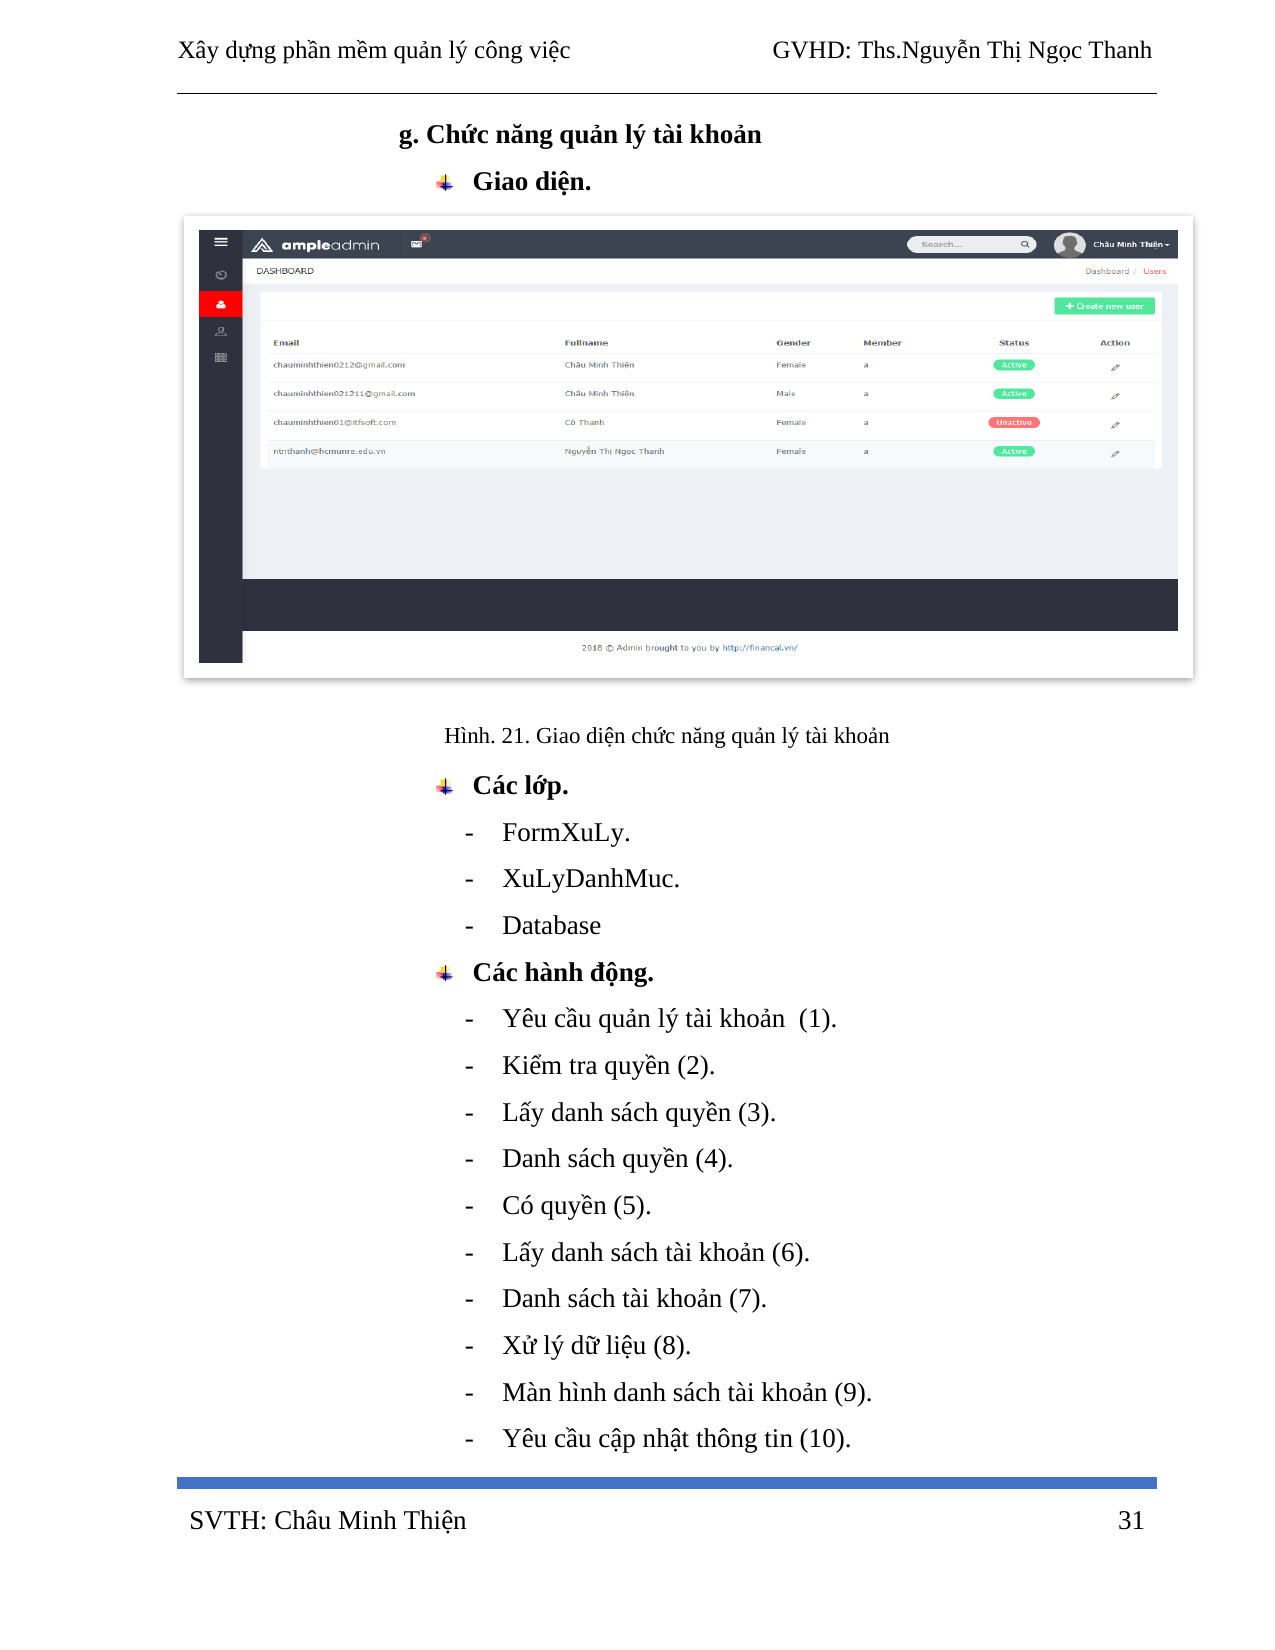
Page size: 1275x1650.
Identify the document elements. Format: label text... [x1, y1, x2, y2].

list Yêu cầu cập nhật thông tin (10). [464, 1422, 1157, 1453]
list Danh sách tài khoản (7). [464, 1282, 1157, 1313]
picture [436, 964, 453, 981]
list Các hành động. [435, 956, 1157, 987]
list Màn hình danh sách tài khoản (9). [464, 1376, 1157, 1407]
list Kiểm tra quyền (2). [464, 1049, 1157, 1080]
list Giao diện. [435, 165, 1157, 196]
picture [436, 173, 453, 191]
list Lấy danh sách tài khoản (6). [464, 1236, 1157, 1267]
list Yêu cầu quản lý tài khoản (1). [464, 1002, 1157, 1033]
list XuLyDanhMuc. [464, 862, 1157, 893]
list Có quyền (5). [464, 1189, 1157, 1220]
text Hình. 21. Giao diện chức năng quản lý tài khoản [177, 722, 1157, 748]
list FormXuLy. [464, 816, 1157, 847]
list Danh sách quyền (4). [464, 1142, 1157, 1173]
list g. Chức năng quản lý tài khoản [399, 118, 1157, 149]
picture [436, 777, 453, 795]
picture [199, 230, 1178, 663]
list Các lớp. [435, 769, 1157, 800]
list Lấy danh sách quyền (3). [464, 1096, 1157, 1127]
list Database [464, 909, 1157, 940]
list Xử lý dữ liệu (8). [464, 1329, 1157, 1360]
